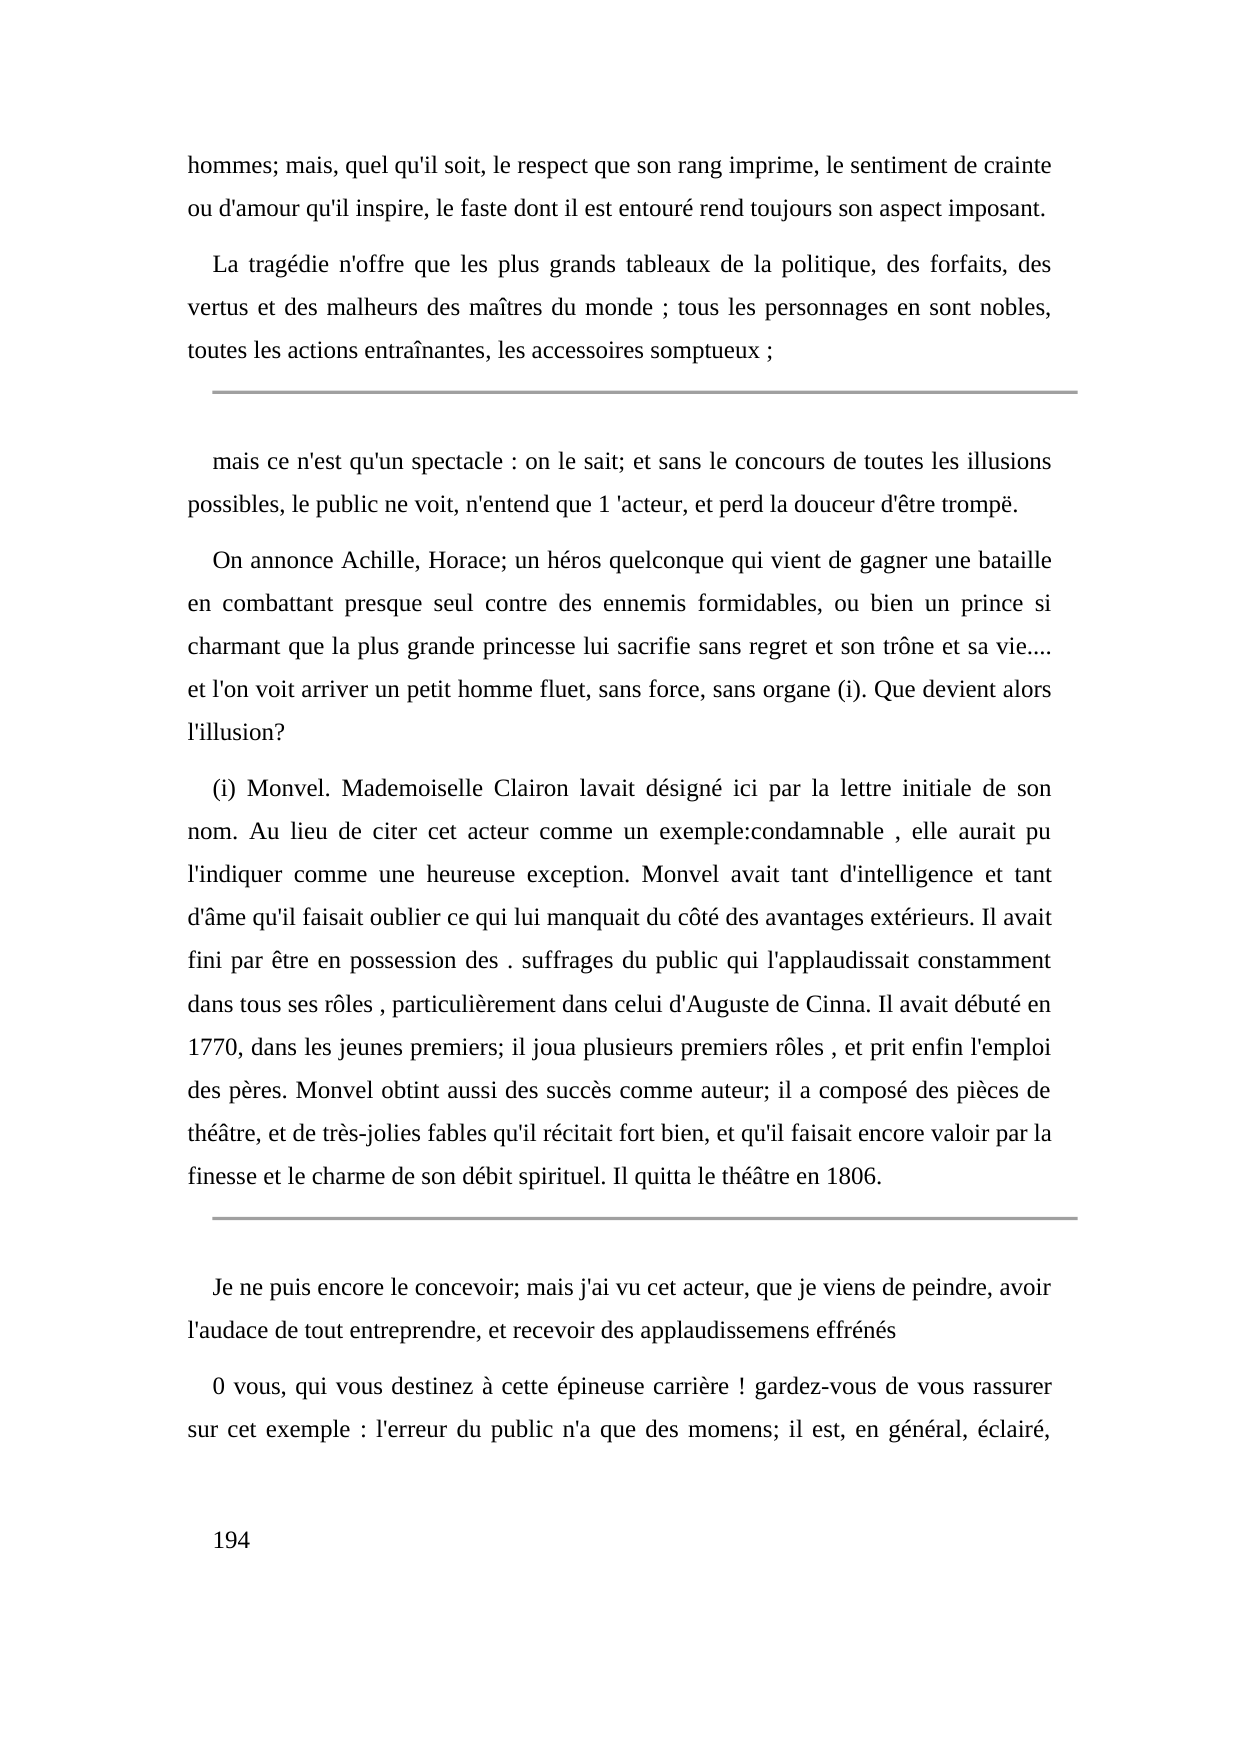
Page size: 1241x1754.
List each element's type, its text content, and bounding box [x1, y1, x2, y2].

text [187, 1371, 1053, 1443]
text Je ne puis encore le concevoir; mais j'ai vu cet acteur, que je viens de peindre, avoir l'audace de tout entreprendre, et recevoir des applaudissemens effrénés [187, 1272, 1053, 1344]
text mais ce n'est qu'un spectacle : on le sait; et sans le concours de toutes les illusions possibles, le public ne voit, n'entend que 1 'acteur, et perd la douceur d'être trompë. [187, 446, 1053, 518]
text La tragédie n'offre que les plus grands tableaux de la politique, des forfaits, des vertus et des malheurs des maîtres du monde ; tous les personnages en sont nobles, toutes les actions entraînantes, les accessoires somptueux ; [187, 249, 1053, 364]
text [187, 150, 1053, 222]
text On annonce Achille, Horace; un héros quelconque qui vient de gagner une bataille en combattant presque seul contre des ennemis formidables, ou bien un prince si charmant que la plus grande princesse lui sacrifie sans regret et son trône et sa vie.... et l'on voit arriver un petit homme fluet, sans force, sans organe (i). Que devient alors l'illusion? [187, 545, 1053, 746]
text (i) Monvel. Mademoiselle Clairon lavait désigné ici par la lettre initiale de son nom. Au lieu de citer cet acteur comme un exemple:condamnable , elle aurait pu l'indiquer comme une heureuse exception. Monvel avait tant d'intelligence et tant d'âme qu'il faisait oublier ce qui lui manquait du côté des avantages extérieurs. Il avait fini par être en possession des . suffrages du public qui l'applaudissait constamment dans tous ses rôles , particulièrement dans celui d'Auguste de Cinna. Il avait débuté en 1770, dans les jeunes premiers; il joua plusieurs premiers rôles , et prit enfin l'emploi des pères. Monvel obtint aussi des succès comme auteur; il a composé des pièces de théâtre, et de très-jolies fables qu'il récitait fort bien, et qu'il faisait encore valoir par la finesse et le charme de son débit spirituel. Il quitta le théâtre en 1806. [187, 773, 1053, 1190]
